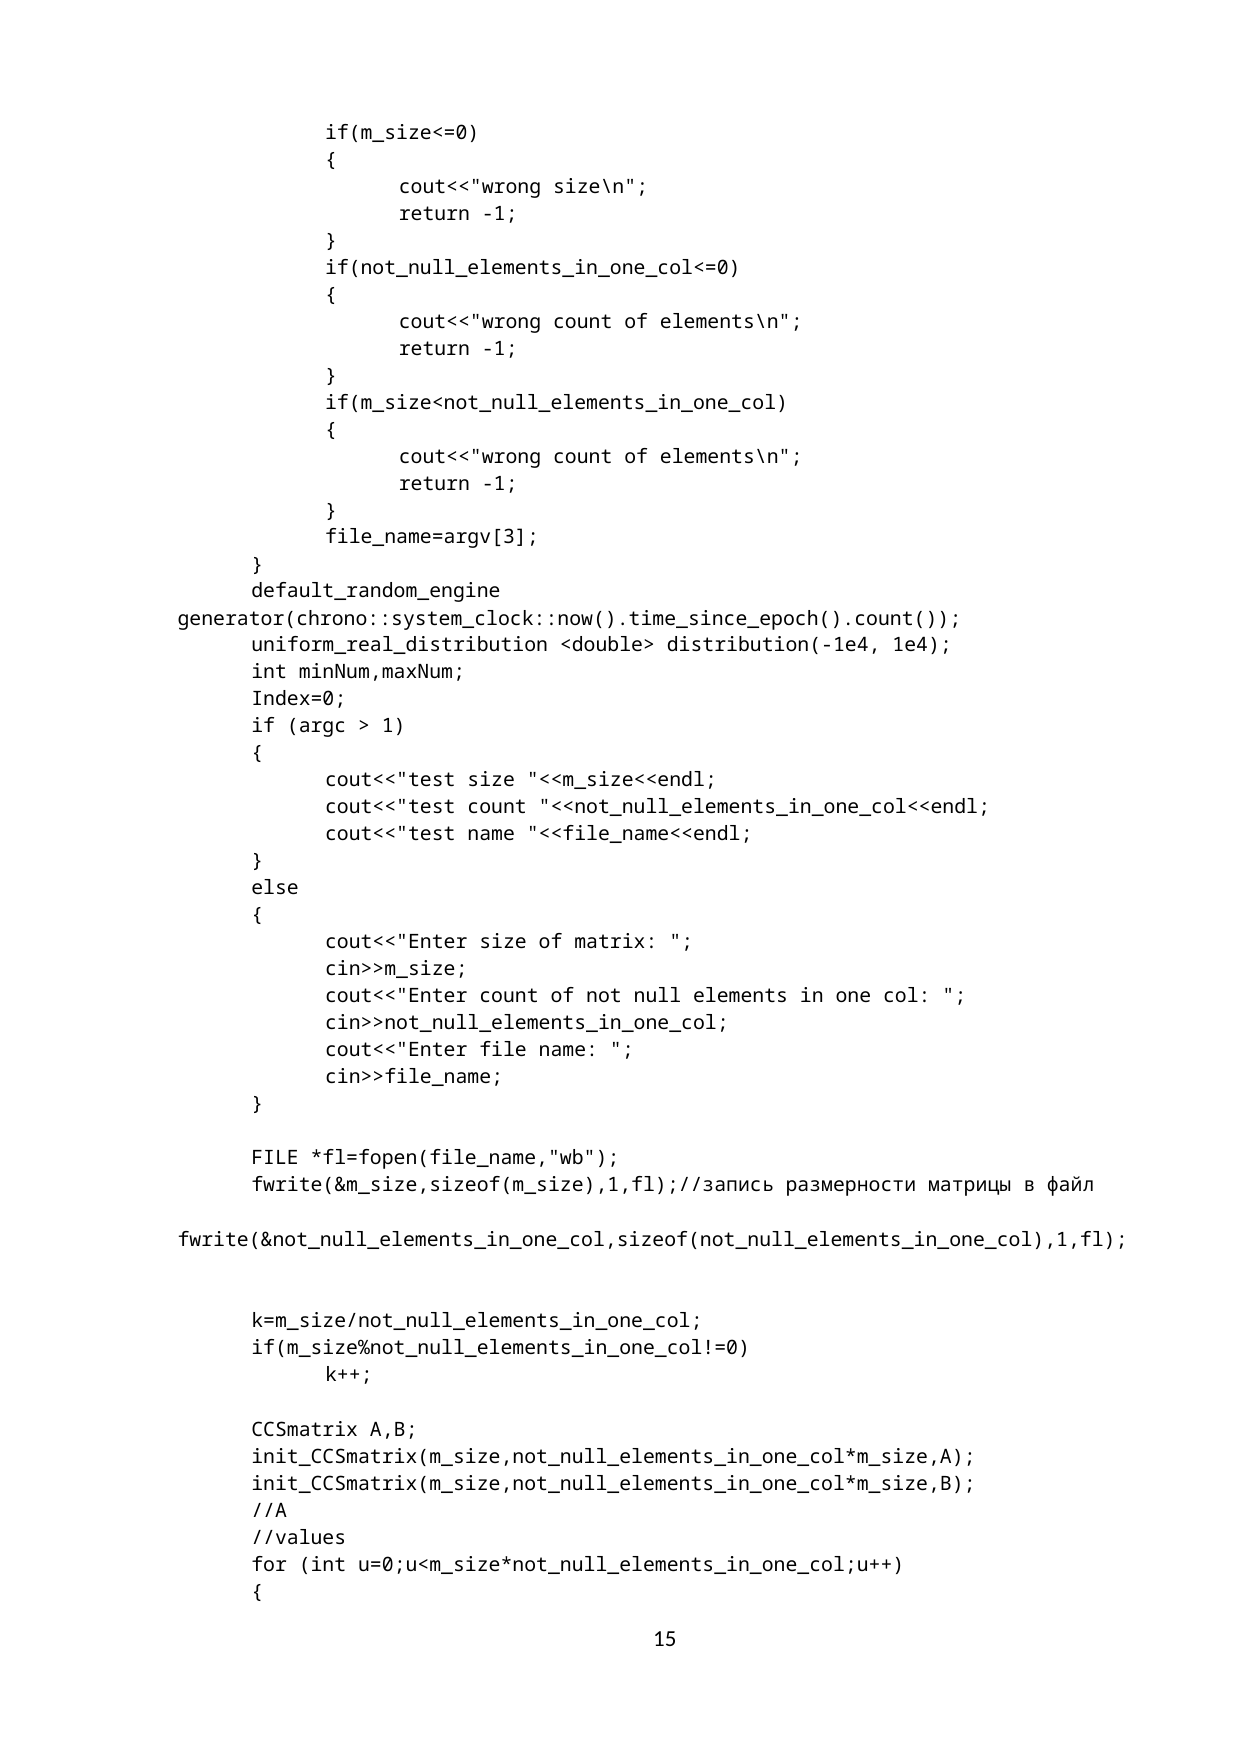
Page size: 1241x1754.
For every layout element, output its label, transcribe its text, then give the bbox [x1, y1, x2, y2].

text //A [177, 1496, 1152, 1523]
text for (int u=0;u<m_size*not_null_elements_in_one_col;u++) [177, 1550, 1152, 1577]
text } [177, 1089, 1152, 1116]
text cout<<"test size "<<m_size<<endl; [177, 766, 1152, 793]
text k=m_size/not_null_elements_in_one_col; [177, 1306, 1152, 1333]
text if(m_size<not_null_elements_in_one_col) [177, 388, 1152, 415]
text cout<<"test count "<<not_null_elements_in_one_col<<endl; [177, 793, 1152, 819]
text cin>>file_name; [177, 1062, 1152, 1089]
text cout<<"wrong count of elements\n"; [177, 307, 1152, 334]
text //values [177, 1523, 1152, 1550]
text { [177, 1577, 1152, 1604]
text return -1; [177, 199, 1152, 226]
text fwrite(&not_null_elements_in_one_col,sizeof(not_null_elements_in_one_col),1,fl); [177, 1197, 1152, 1252]
text k++; [177, 1360, 1152, 1387]
text { [177, 145, 1152, 172]
text } [177, 847, 1152, 873]
text Index=0; [177, 685, 1152, 712]
text cout<<"wrong count of elements\n"; [177, 442, 1152, 469]
text default_random_engine generator(chrono::system_clock::now().time_since_epoch().count()); [177, 577, 1152, 631]
text cout<<"test name "<<file_name<<endl; [177, 819, 1152, 847]
text if(m_size<=0) [177, 118, 1152, 145]
text init_CCSmatrix(m_size,not_null_elements_in_one_col*m_size,A); [177, 1442, 1152, 1469]
text cin>>not_null_elements_in_one_col; [177, 1008, 1152, 1035]
text cin>>m_size; [177, 954, 1152, 981]
text uniform_real_distribution <double> distribution(-1e4, 1e4); [177, 631, 1152, 658]
text } [177, 496, 1152, 523]
text else [177, 873, 1152, 901]
text } [177, 226, 1152, 253]
text { [177, 739, 1152, 766]
text cout<<"Enter count of not null elements in one col: "; [177, 981, 1152, 1008]
text cout<<"Enter file name: "; [177, 1035, 1152, 1062]
text if (argc > 1) [177, 712, 1152, 739]
text if(m_size%not_null_elements_in_one_col!=0) [177, 1333, 1152, 1360]
text { [177, 901, 1152, 927]
text return -1; [177, 334, 1152, 361]
text { [177, 415, 1152, 442]
text init_CCSmatrix(m_size,not_null_elements_in_one_col*m_size,B); [177, 1469, 1152, 1496]
text } [177, 361, 1152, 388]
text cout<<"Enter size of matrix: "; [177, 927, 1152, 954]
text { [177, 280, 1152, 307]
text if(not_null_elements_in_one_col<=0) [177, 253, 1152, 280]
text return -1; [177, 469, 1152, 496]
text cout<<"wrong size\n"; [177, 172, 1152, 199]
text int minNum,maxNum; [177, 658, 1152, 685]
text CCSmatrix A,B; [177, 1415, 1152, 1442]
text file_name=argv[3]; [177, 523, 1152, 550]
text } [177, 550, 1152, 577]
text FILE *fl=fopen(file_name,"wb"); [177, 1143, 1152, 1170]
text fwrite(&m_size,sizeof(m_size),1,fl);//запись размерности матрицы в файл [177, 1170, 1152, 1197]
